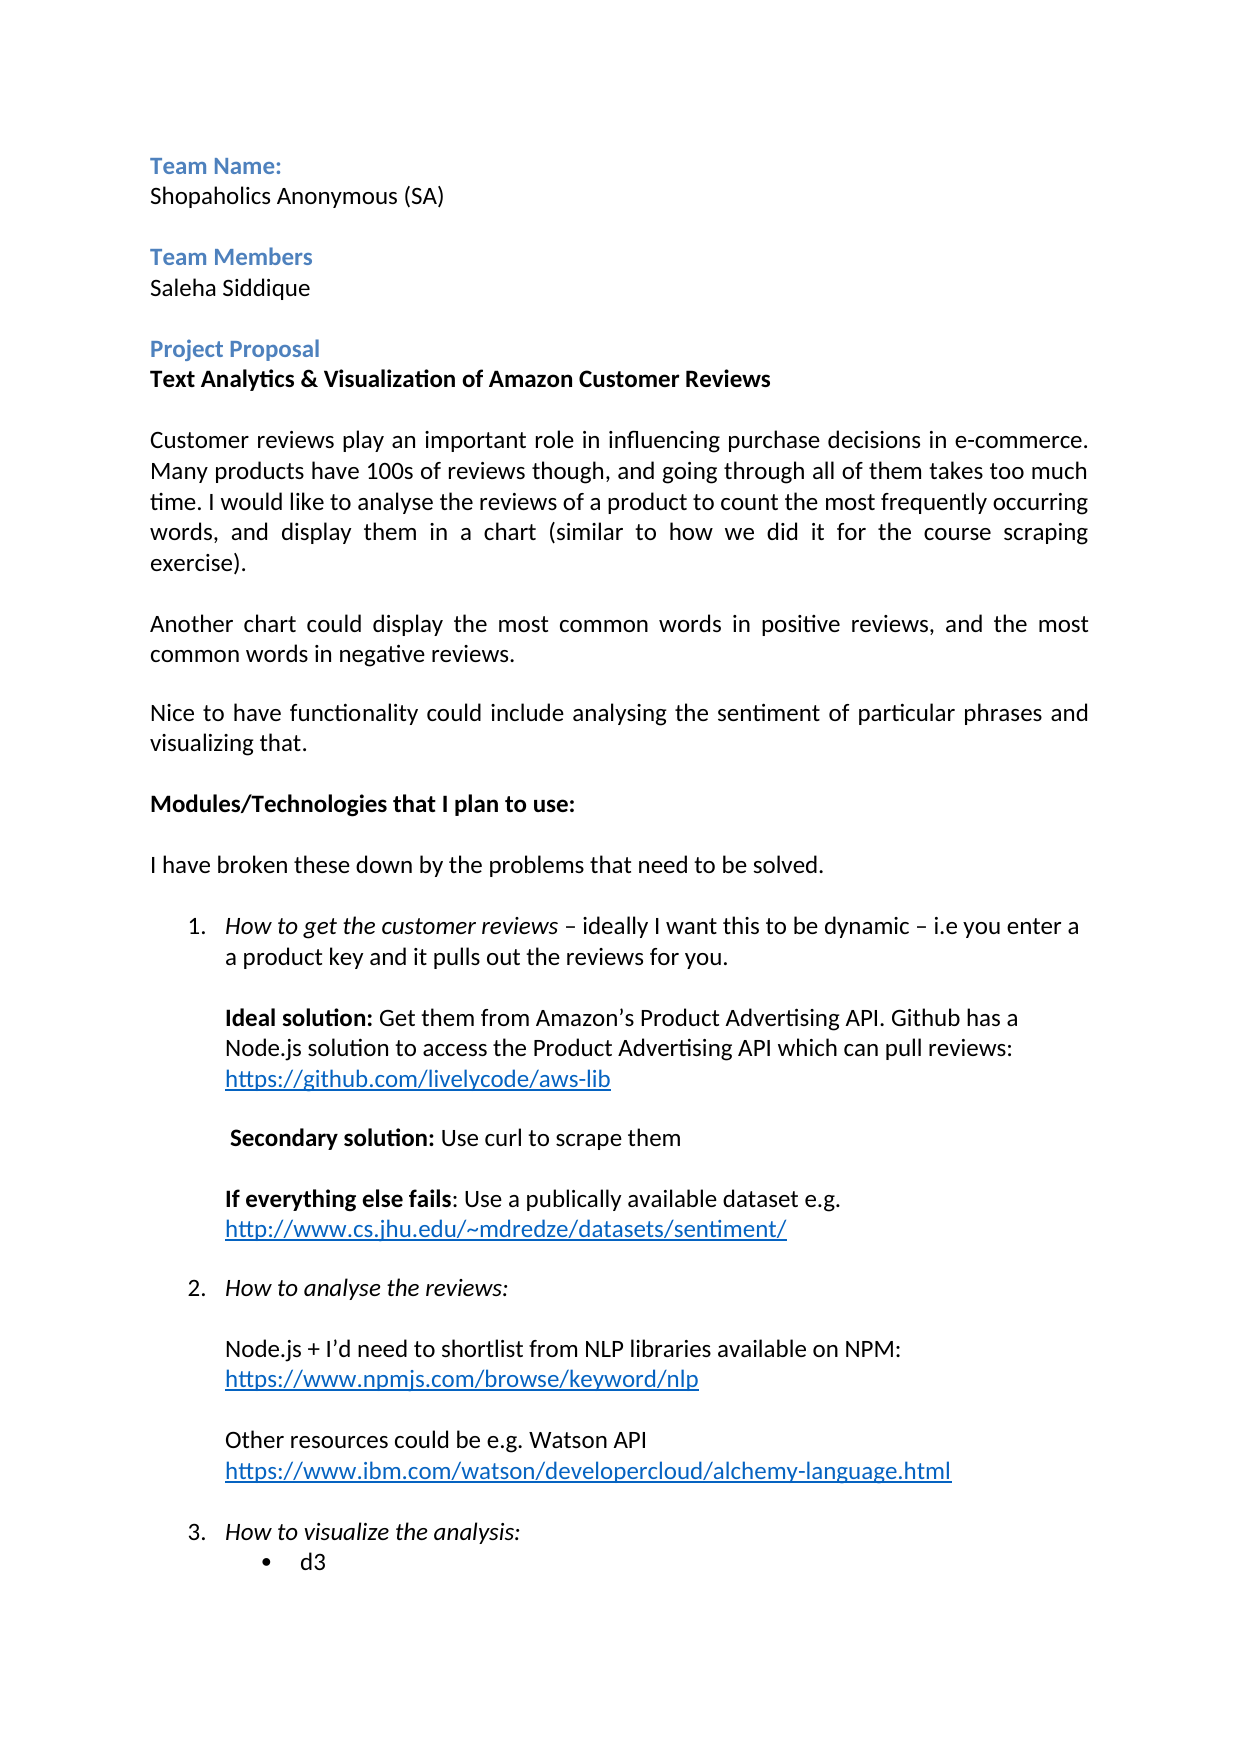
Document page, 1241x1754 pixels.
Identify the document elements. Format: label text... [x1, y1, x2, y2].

text Another chart could display the most common words in positive reviews, and the most common words in negative reviews. [150, 608, 1090, 669]
text Customer reviews play an important role in influencing purchase decisions in e-commerce. Many products have 100s of reviews though, and going through all of them takes too much time. I would like to analyse the reviews of a product to count the most frequently occurring words, and display them in a chart (similar to how we did it for the course scraping exercise). [150, 425, 1090, 577]
text I have broken these down by the problems that need to be solved. [150, 849, 1090, 880]
list How to analyse the reviews: [187, 1272, 1090, 1302]
list https://github.com/livelycode/aws-lib [225, 1063, 1090, 1094]
list How to visualize the analysis: [187, 1516, 1090, 1546]
text Nice to have functionality could include analysing the sentiment of particular phrases and visualizing that. [150, 697, 1090, 758]
list How to get the customer reviews – ideally I want this to be dynamic – i.e you enter a a product key and it pulls out the reviews for you. [187, 911, 1090, 972]
text Saleha Siddique [150, 272, 1090, 303]
list Ideal solution: Get them from Amazon’s Product Advertising API. Github has a Node.js solution to access the Product Advertising API which can pull reviews: [225, 1002, 1090, 1063]
text Secondary solution: Use curl to scrape them [150, 1122, 1090, 1152]
list Node.js + I’d need to shortlist from NLP libraries available on NPM: [225, 1333, 1090, 1363]
text Team Name: [150, 150, 1090, 181]
text Project Proposal [150, 333, 1090, 364]
text Shopaholics Anonymous (SA) [150, 181, 1090, 211]
list https://www.npmjs.com/browse/keyword/nlp [225, 1363, 1090, 1394]
text If everything else fails: Use a publically available dataset e.g. http://www.cs.jhu.edu/~mdredze/datasets/sentiment/ [225, 1183, 1090, 1244]
list Other resources could be e.g. Watson API https://www.ibm.com/watson/developercloud/alchemy-language.html [225, 1424, 1090, 1485]
list d3 [262, 1546, 1090, 1577]
text Text Analytics & Visualization of Amazon Customer Reviews [150, 364, 1090, 394]
text Team Members [150, 242, 1090, 272]
text Modules/Technologies that I plan to use: [150, 788, 1090, 819]
